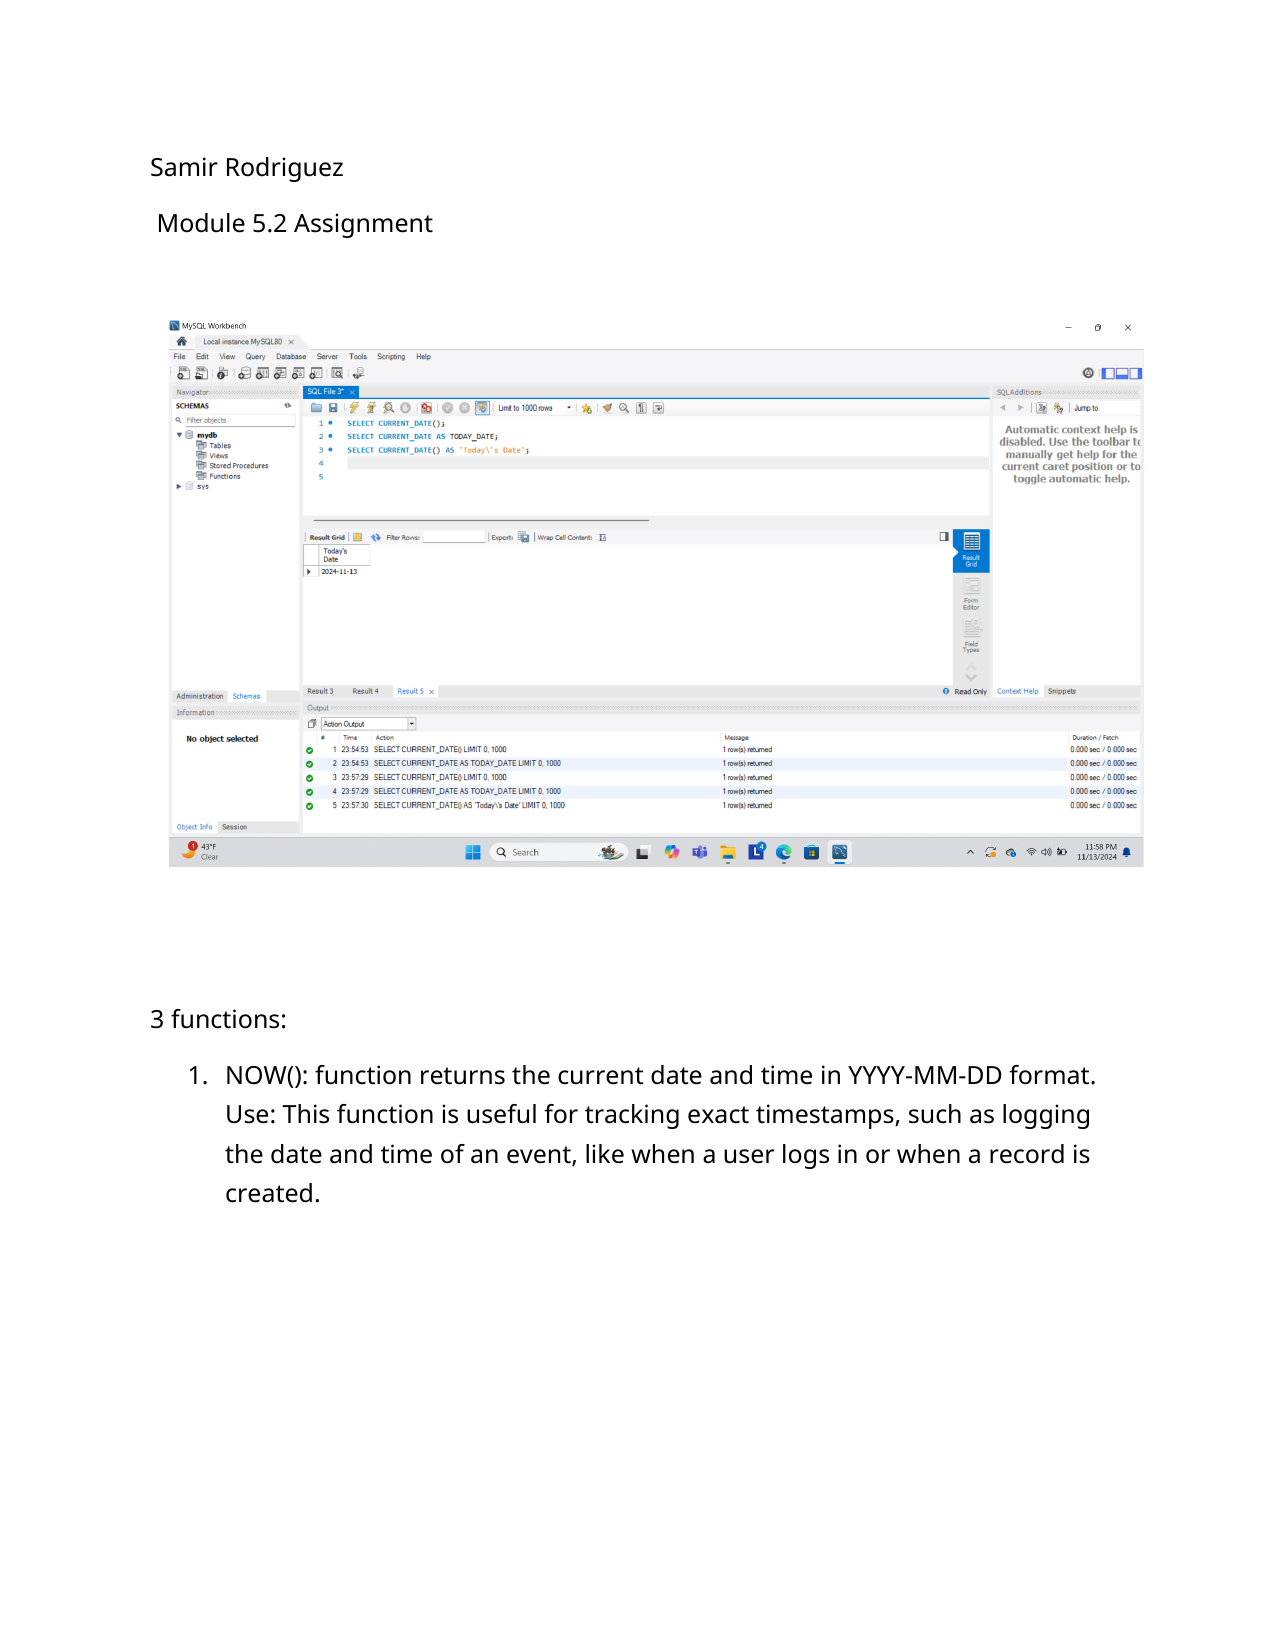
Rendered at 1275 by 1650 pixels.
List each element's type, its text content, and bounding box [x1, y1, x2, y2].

list NOW(): function returns the current date and time in YYYY-MM-DD format. [187, 1057, 1125, 1091]
text 3 functions: [150, 1001, 1125, 1035]
text Samir Rodriguez [150, 150, 1125, 184]
text Module 5.2 Assignment [150, 206, 1125, 240]
list Use: This function is useful for tracking exact timestamps, such as logging the date and time of an event, like when a user logs in or when a record is created. [225, 1097, 1125, 1210]
